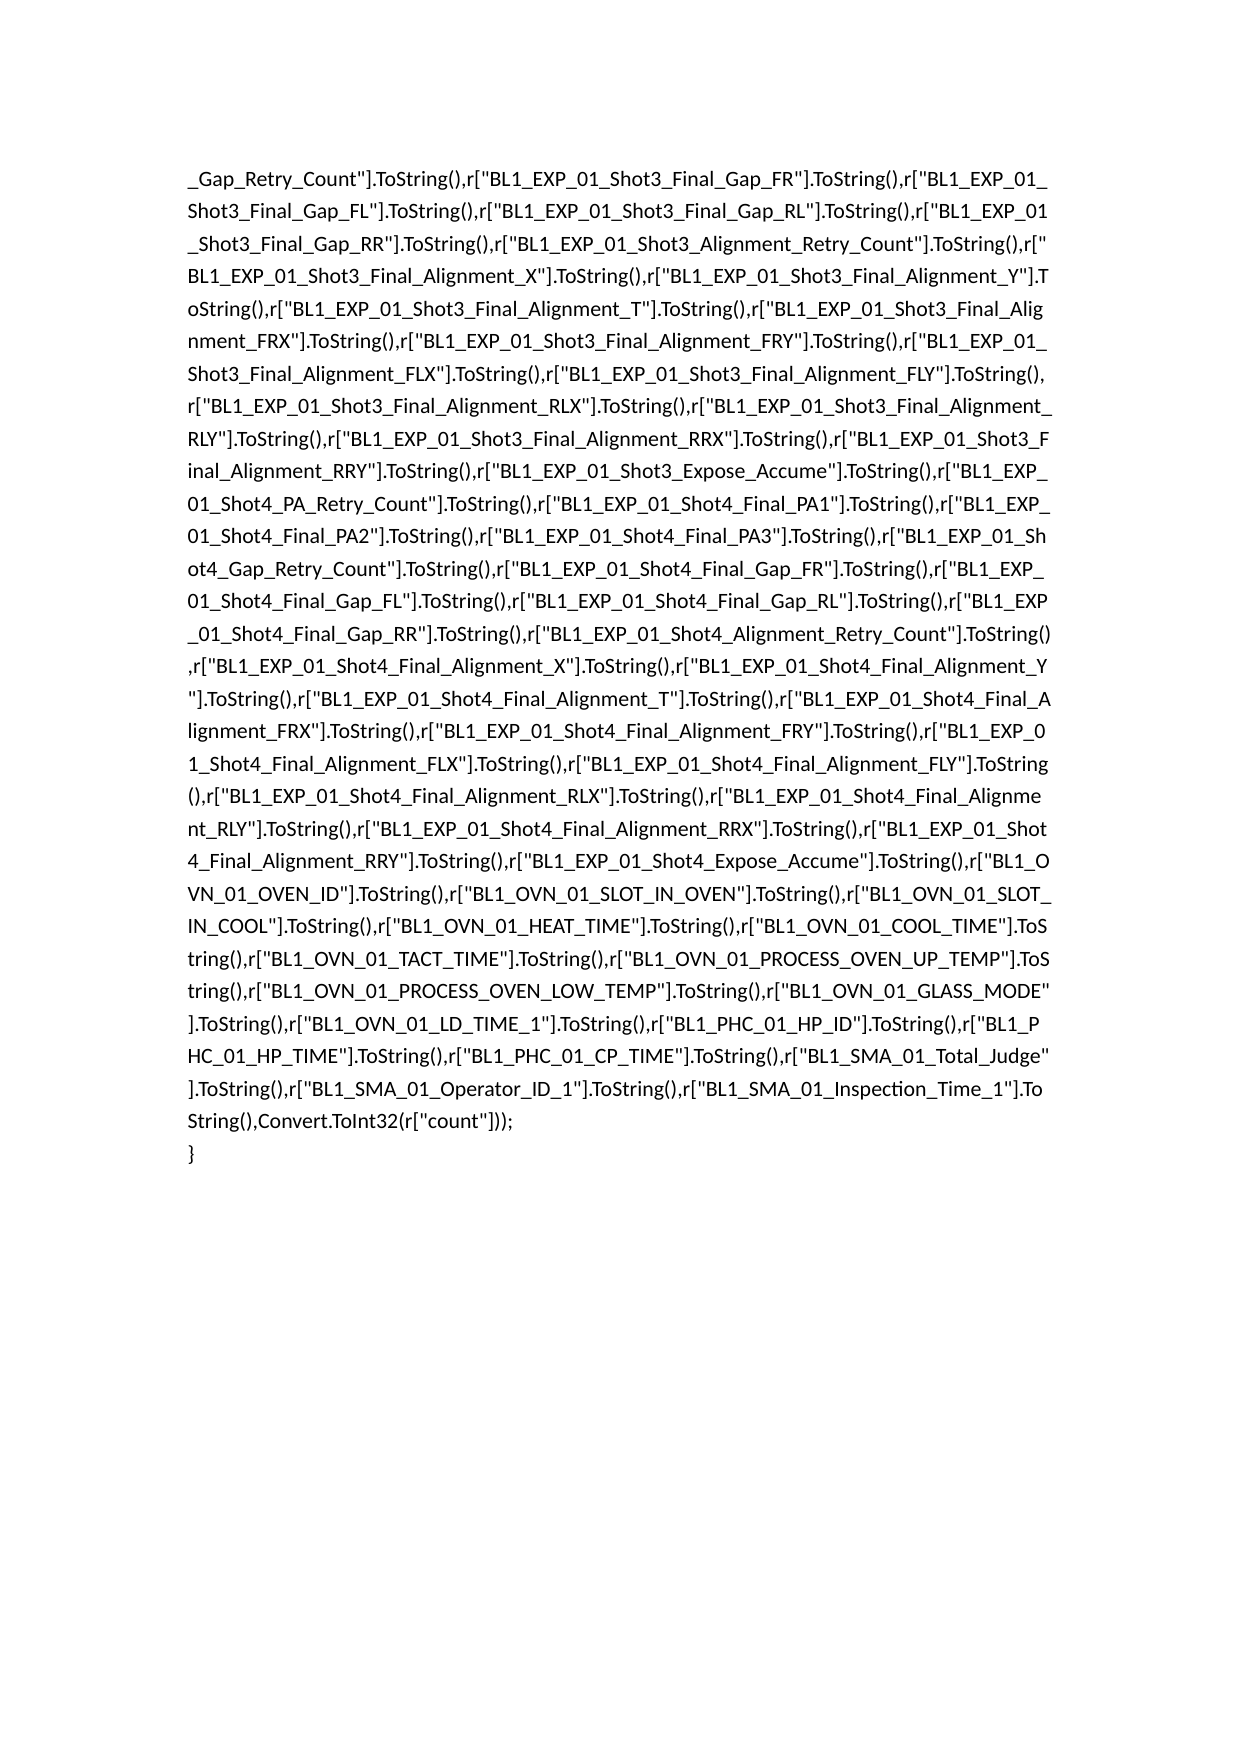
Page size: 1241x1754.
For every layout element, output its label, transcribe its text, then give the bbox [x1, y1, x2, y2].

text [187, 162, 1053, 1137]
text } [187, 1137, 1053, 1169]
